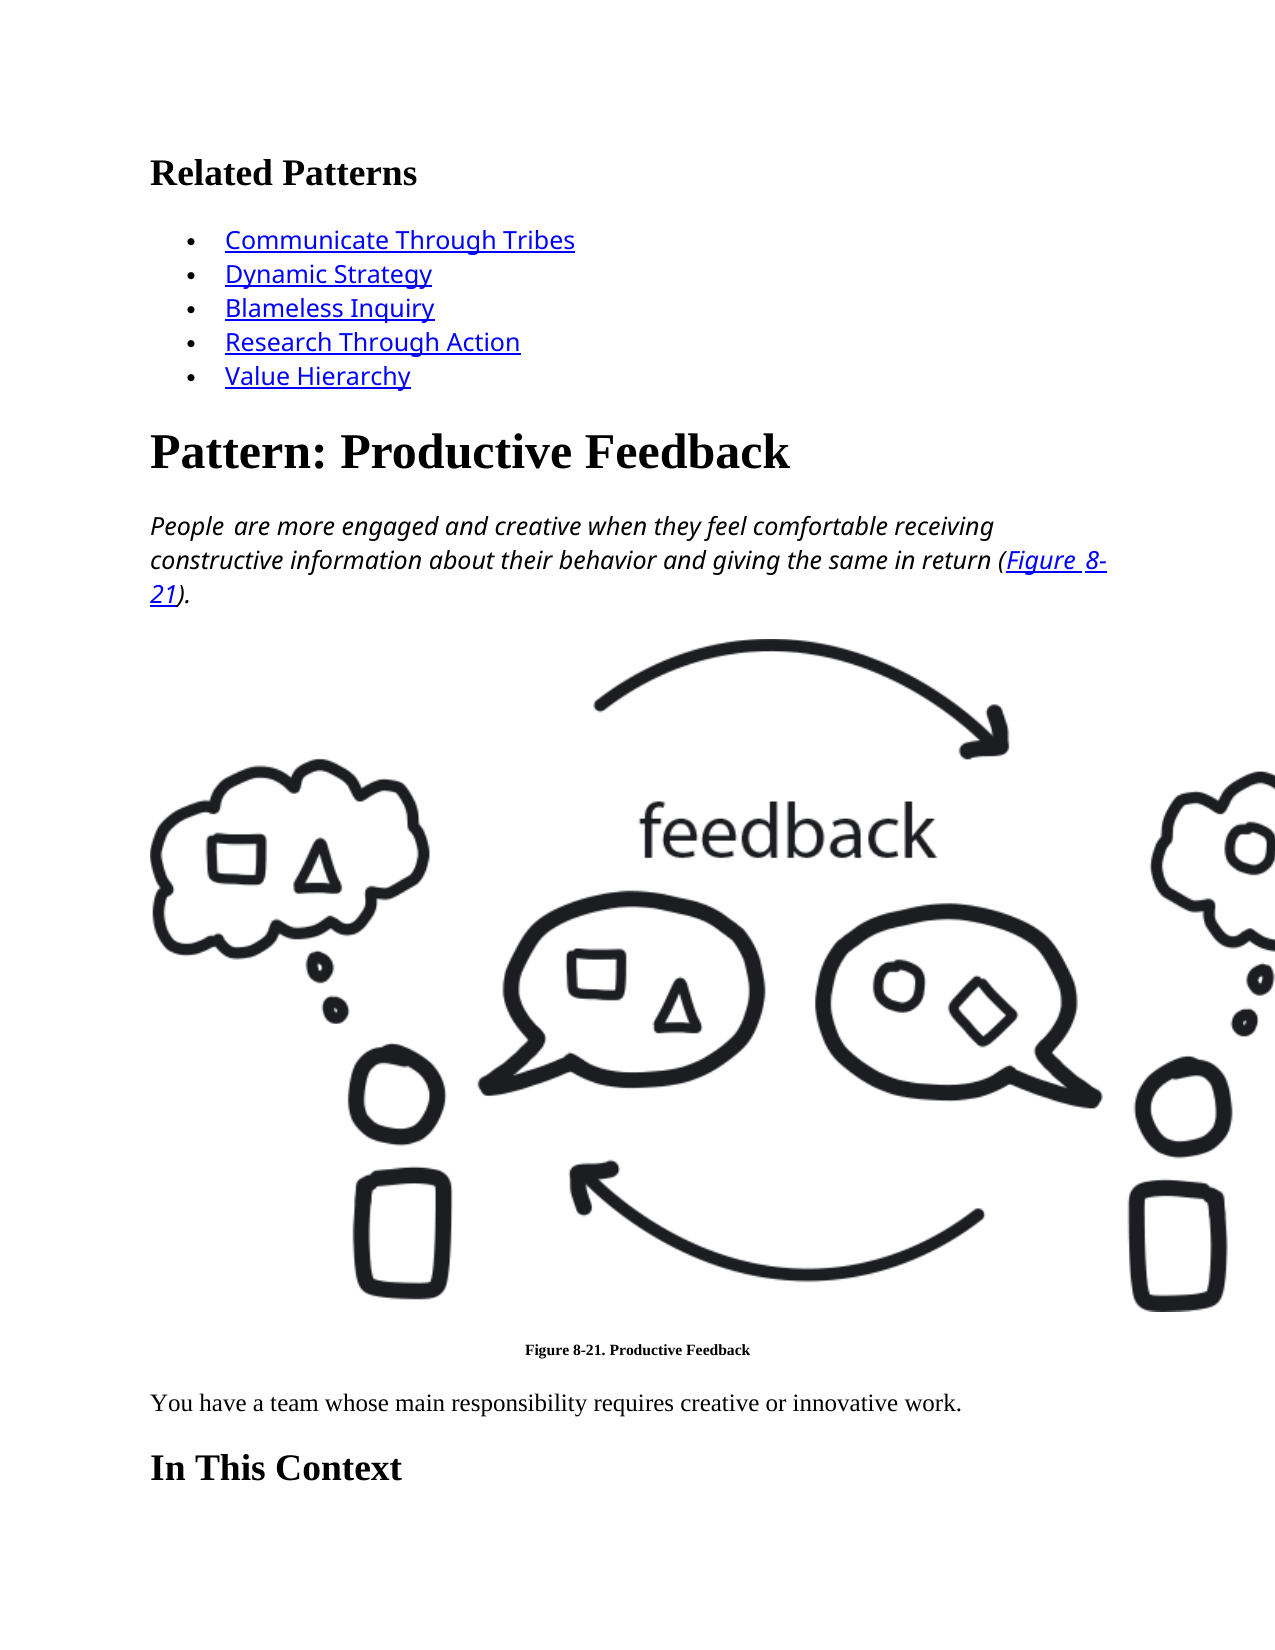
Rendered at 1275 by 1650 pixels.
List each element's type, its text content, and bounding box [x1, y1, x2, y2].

list Communicate Through Tribes [187, 222, 1125, 256]
list Blameless Inquiry [187, 290, 1125, 324]
text Related Patterns [150, 150, 1125, 193]
list Value Hierarchy [187, 358, 1125, 393]
list Research Through Action [187, 324, 1125, 358]
text Figure 8-21. Productive Feedback [150, 1341, 1125, 1358]
text People are more engaged and creative when they feel comfortable receiving constructive information about their behavior and giving the same in return (Figure 8-21). [150, 508, 1125, 611]
picture [150, 639, 1275, 1312]
text Pattern: Productive Feedback [150, 422, 1125, 479]
text You have a team whose main responsibility requires creative or innovative work. [150, 1388, 1125, 1416]
list Dynamic Strategy [187, 256, 1125, 290]
text In This Context [150, 1446, 1125, 1489]
